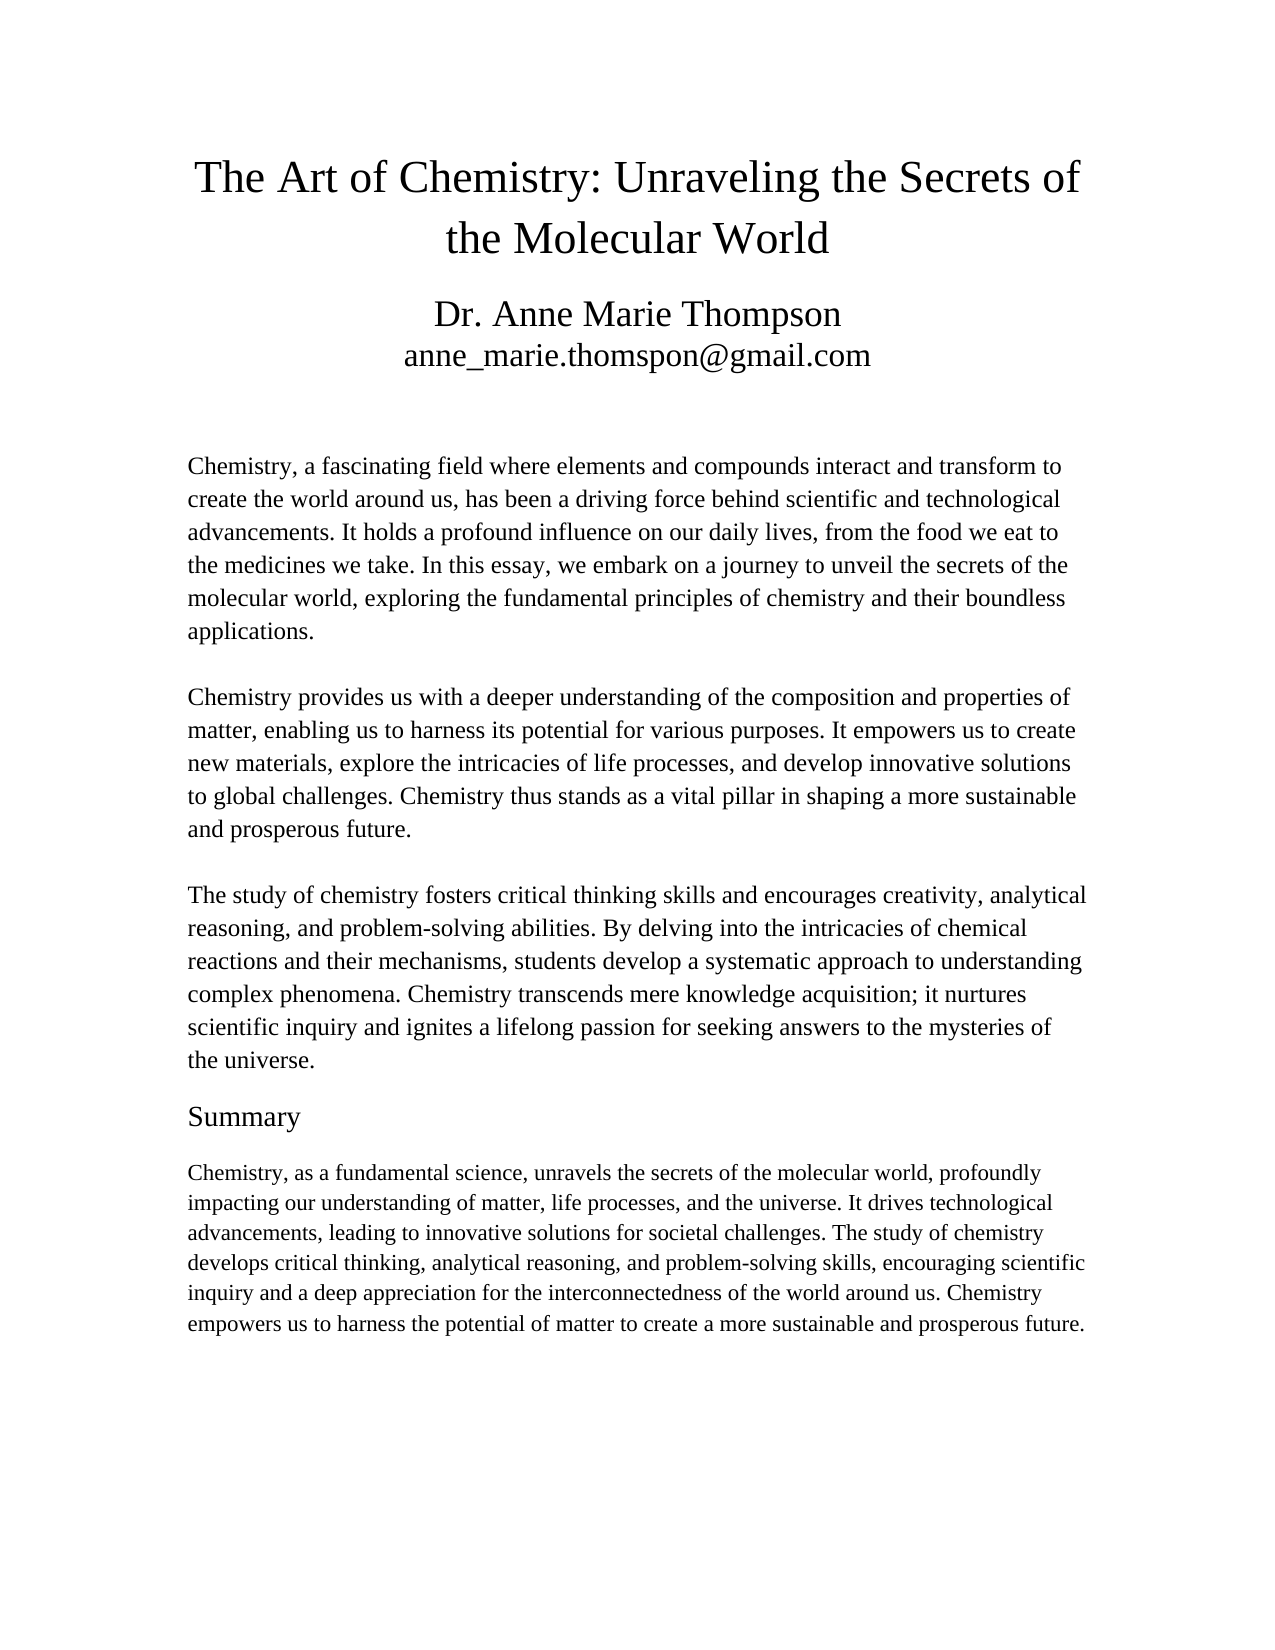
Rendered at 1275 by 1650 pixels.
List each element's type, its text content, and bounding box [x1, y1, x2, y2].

text Summary [187, 1099, 1087, 1133]
text Chemistry, a fascinating field where elements and compounds interact and transform to create the world around us, has been a driving force behind scientific and technological advancements. It holds a profound influence on our daily lives, from the food we eat to the medicines we take. In this essay, we embark on a journey to unveil the secrets of the molecular world, exploring the fundamental principles of chemistry and their boundless applications. Chemistry provides us with a deeper understanding of the composition and properties of matter, enabling us to harness its potential for various purposes. It empowers us to create new materials, explore the intricacies of life processes, and develop innovative solutions to global challenges. Chemistry thus stands as a vital pillar in shaping a more sustainable and prosperous future. The study of chemistry fosters critical thinking skills and encourages creativity, analytical reasoning, and problem-solving abilities. By delving into the intricacies of chemical reactions and their mechanisms, students develop a systematic approach to understanding complex phenomena. Chemistry transcends mere knowledge acquisition; it nurtures scientific inquiry and ignites a lifelong passion for seeking answers to the mysteries of the universe. [187, 451, 1087, 1074]
text The Art of Chemistry: Unraveling the Secrets of the Molecular World [187, 150, 1087, 263]
text Chemistry, as a fundamental science, unravels the secrets of the molecular world, profoundly impacting our understanding of matter, life processes, and the universe. It drives technological advancements, leading to innovative solutions for societal challenges. The study of chemistry develops critical thinking, analytical reasoning, and problem-solving skills, encouraging scientific inquiry and a deep appreciation for the interconnectedness of the world around us. Chemistry empowers us to harness the potential of matter to create a more sustainable and prosperous future. [187, 1158, 1087, 1336]
text Dr. Anne Marie Thompson [187, 292, 1087, 335]
text anne_marie.thomspon@gmail.com [187, 335, 1087, 373]
